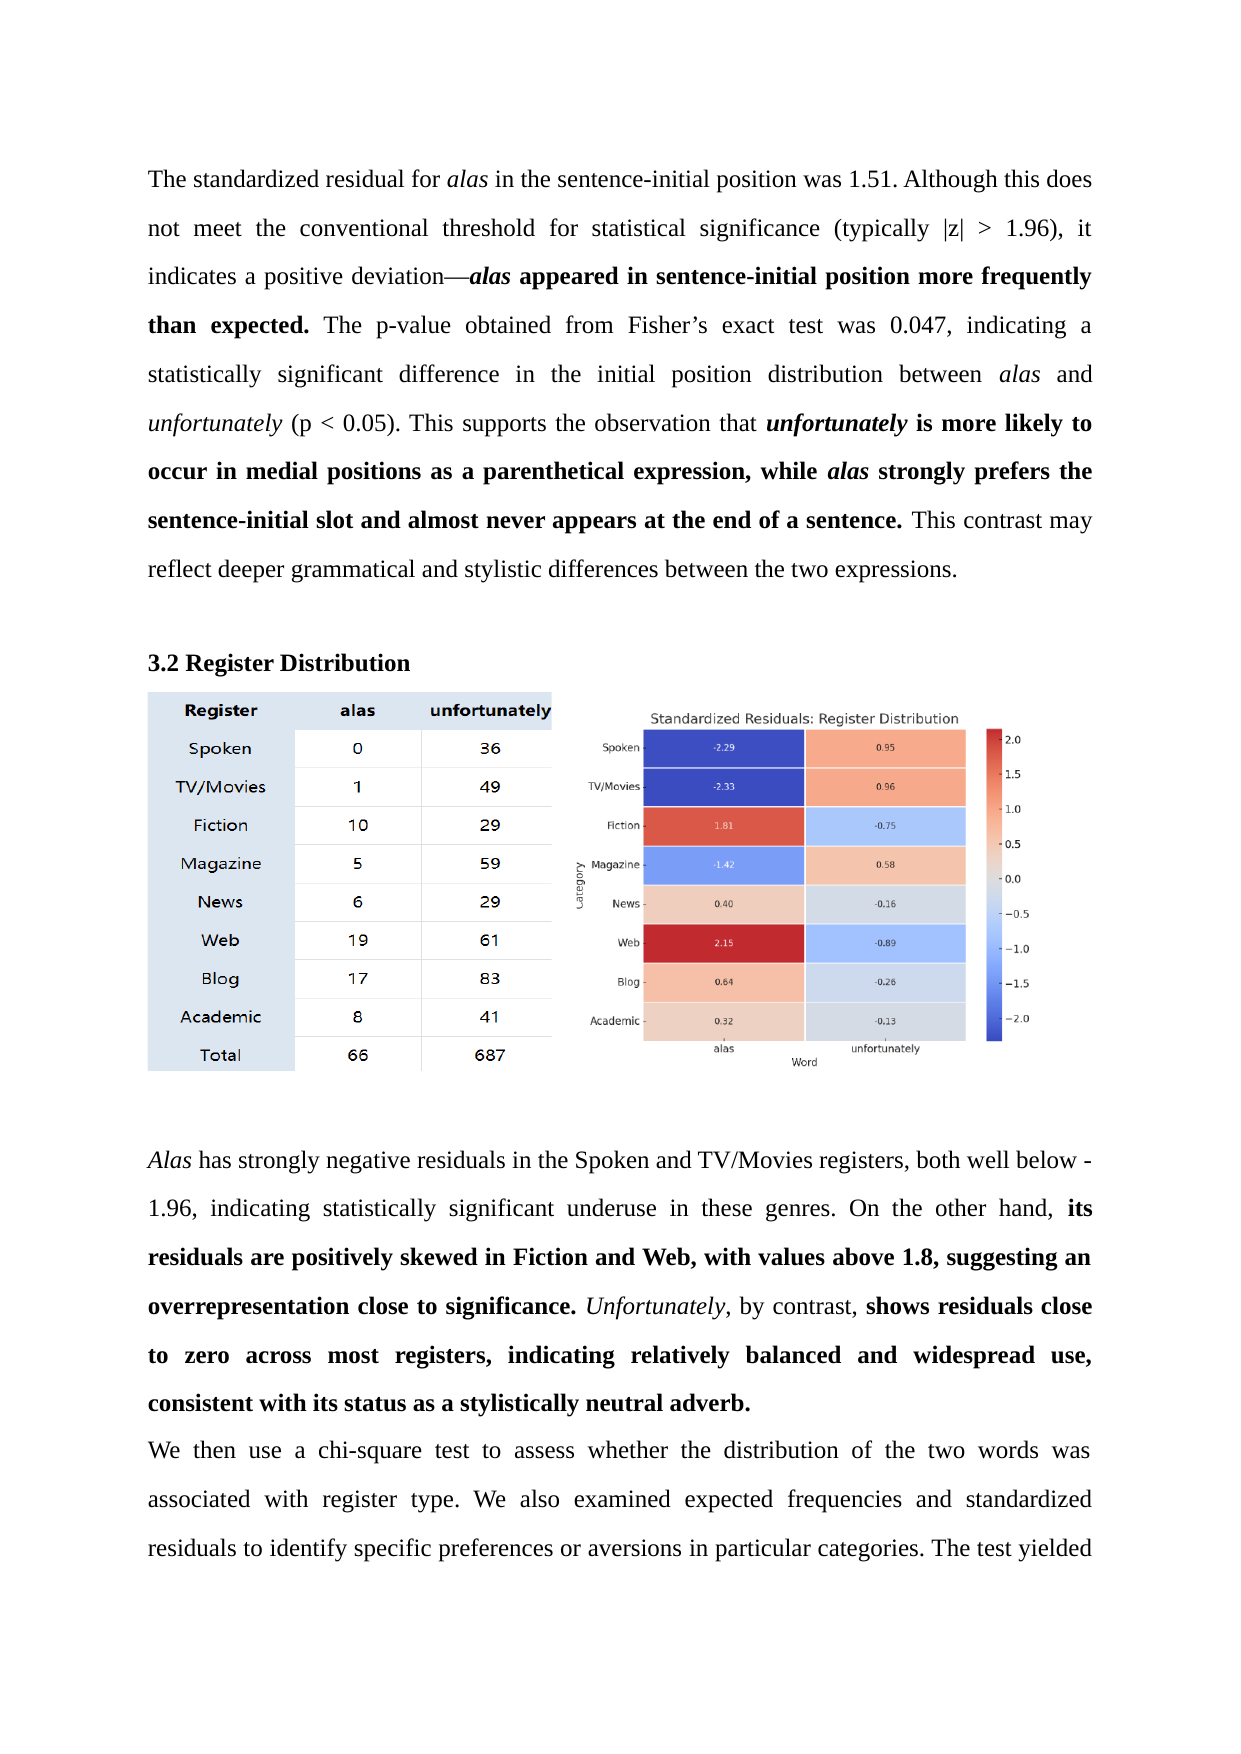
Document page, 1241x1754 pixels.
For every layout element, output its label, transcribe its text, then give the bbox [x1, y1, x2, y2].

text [148, 1433, 1093, 1563]
picture [576, 702, 1033, 1071]
text The standardized residual for alas in the sentence-initial position was 1.51. Although this does not meet the conventional threshold for statistical significance (typically |z| > 1.96), it indicates a positive deviation—alas appeared in sentence-initial position more frequently than expected. The p-value obtained from Fisher’s exact test was 0.047, indicating a statistically significant difference in the initial position distribution between alas and unfortunately (p < 0.05). This supports the observation that unfortunately is more likely to occur in medial positions as a parenthetical expression, while alas strongly prefers the sentence-initial slot and almost never appears at the end of a sentence. This contrast may reflect deeper grammatical and stylistic differences between the two expressions. [148, 162, 1093, 584]
picture [147, 692, 552, 1071]
text Alas has strongly negative residuals in the Spoken and TV/Movies registers, both well below -1.96, indicating statistically significant underuse in these genres. On the other hand, its residuals are positively skewed in Fiction and Web, with values above 1.8, suggesting an overrepresentation close to significance. Unfortunately, by contrast, shows residuals close to zero across most registers, indicating relatively balanced and widespread use, consistent with its status as a stylistically neutral adverb. [148, 1143, 1093, 1419]
text 3.2 Register Distribution [148, 646, 1093, 678]
